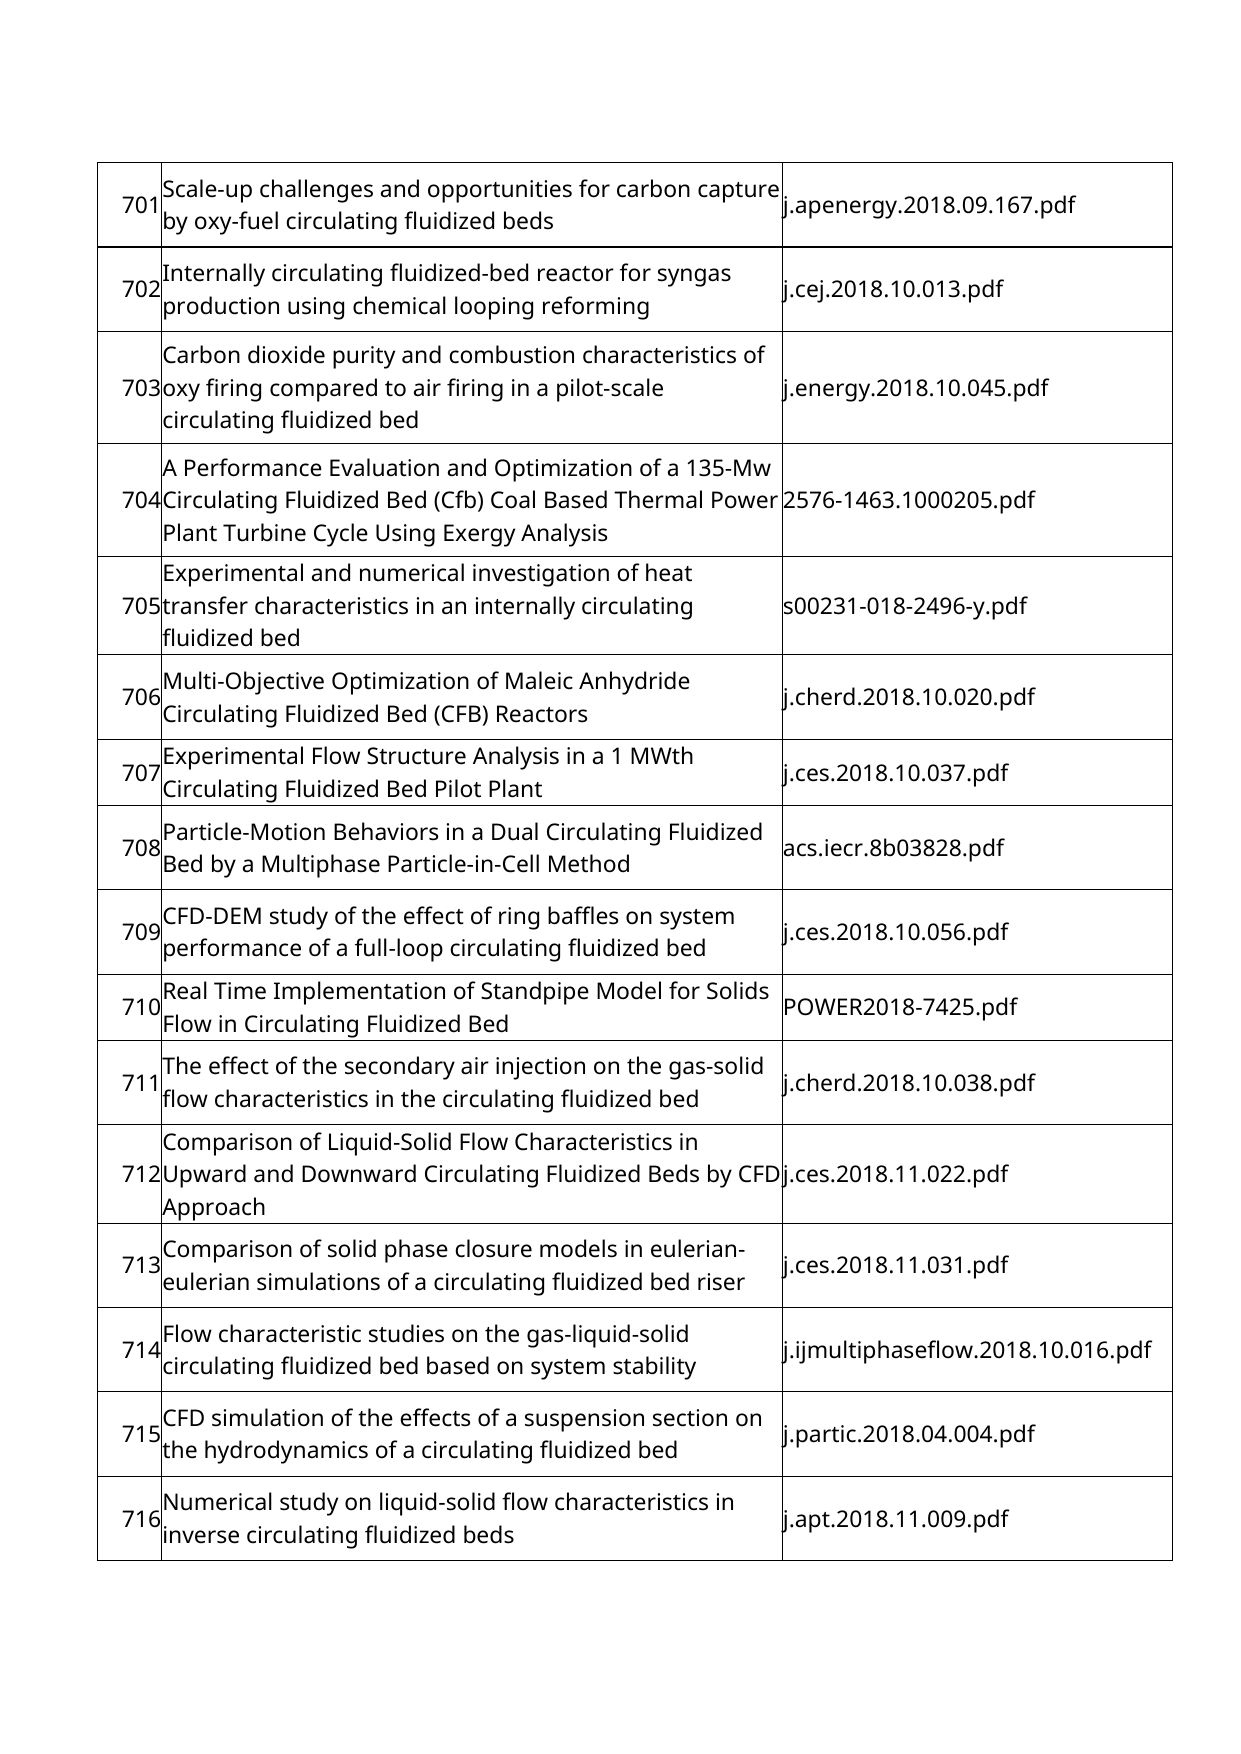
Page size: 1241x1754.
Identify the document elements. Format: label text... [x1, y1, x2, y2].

table_cell POWER2018-7425.pdf [783, 975, 1172, 1039]
table_cell 706 [98, 655, 161, 739]
table_cell acs.iecr.8b03828.pdf [783, 806, 1172, 889]
table_cell j.cej.2018.10.013.pdf [783, 248, 1172, 331]
table_cell 714 [98, 1308, 161, 1391]
table_cell 710 [98, 975, 161, 1039]
table_cell j.apt.2018.11.009.pdf [783, 1477, 1172, 1560]
table_cell j.energy.2018.10.045.pdf [783, 332, 1172, 443]
table_cell Experimental Flow Structure Analysis in a 1 MWth Circulating Fluidized Bed Pilot Plant [162, 740, 782, 805]
table_cell j.ces.2018.11.022.pdf [783, 1125, 1172, 1222]
table_cell Experimental and numerical investigation of heat transfer characteristics in an internally circulating fluidized bed [162, 557, 782, 654]
table_cell 701 [98, 163, 161, 246]
table_cell s00231-018-2496-y.pdf [783, 557, 1172, 654]
table_cell 707 [98, 740, 161, 805]
table_cell 703 [98, 332, 161, 443]
table_cell 705 [98, 557, 161, 654]
table_cell j.apenergy.2018.09.167.pdf [783, 163, 1172, 246]
table_cell Internally circulating fluidized-bed reactor for syngas production using chemical looping reforming [162, 248, 782, 331]
table_cell Comparison of Liquid-Solid Flow Characteristics in Upward and Downward Circulating Fluidized Beds by CFD Approach [162, 1125, 782, 1222]
table_cell 709 [98, 890, 161, 973]
table_cell 715 [98, 1392, 161, 1476]
table_cell CFD-DEM study of the effect of ring baffles on system performance of a full-loop circulating fluidized bed [162, 890, 782, 973]
table_cell 713 [98, 1224, 161, 1307]
table_cell Multi-Objective Optimization of Maleic Anhydride Circulating Fluidized Bed (CFB) Reactors [162, 655, 782, 739]
table_cell 711 [98, 1041, 161, 1124]
table_cell 2576-1463.1000205.pdf [783, 444, 1172, 556]
table_cell Particle-Motion Behaviors in a Dual Circulating Fluidized Bed by a Multiphase Particle-in-Cell Method [162, 806, 782, 889]
table_cell 708 [98, 806, 161, 889]
table_cell CFD simulation of the effects of a suspension section on the hydrodynamics of a circulating fluidized bed [162, 1392, 782, 1476]
table_cell j.ijmultiphaseflow.2018.10.016.pdf [783, 1308, 1172, 1391]
table_cell Flow characteristic studies on the gas-liquid-solid circulating fluidized bed based on system stability [162, 1308, 782, 1391]
table_cell j.ces.2018.11.031.pdf [783, 1224, 1172, 1307]
table_cell j.ces.2018.10.056.pdf [783, 890, 1172, 973]
table_cell Scale-up challenges and opportunities for carbon capture by oxy-fuel circulating fluidized beds [162, 163, 782, 246]
table_cell Numerical study on liquid-solid flow characteristics in inverse circulating fluidized beds [162, 1477, 782, 1560]
table_cell Real Time Implementation of Standpipe Model for Solids Flow in Circulating Fluidized Bed [162, 975, 782, 1039]
table_cell j.cherd.2018.10.020.pdf [783, 655, 1172, 739]
table_cell j.ces.2018.10.037.pdf [783, 740, 1172, 805]
table_cell j.cherd.2018.10.038.pdf [783, 1041, 1172, 1124]
table_cell Carbon dioxide purity and combustion characteristics of oxy firing compared to air firing in a pilot-scale circulating fluidized bed [162, 332, 782, 443]
table_cell 702 [98, 248, 161, 331]
table_cell A Performance Evaluation and Optimization of a 135-Mw Circulating Fluidized Bed (Cfb) Coal Based Thermal Power Plant Turbine Cycle Using Exergy Analysis [162, 444, 782, 556]
table_cell 716 [98, 1477, 161, 1560]
table_cell 704 [98, 444, 161, 556]
table_cell The effect of the secondary air injection on the gas-solid flow characteristics in the circulating fluidized bed [162, 1041, 782, 1124]
table_cell 712 [98, 1125, 161, 1222]
table_cell Comparison of solid phase closure models in eulerian-eulerian simulations of a circulating fluidized bed riser [162, 1224, 782, 1307]
table_cell j.partic.2018.04.004.pdf [783, 1392, 1172, 1476]
